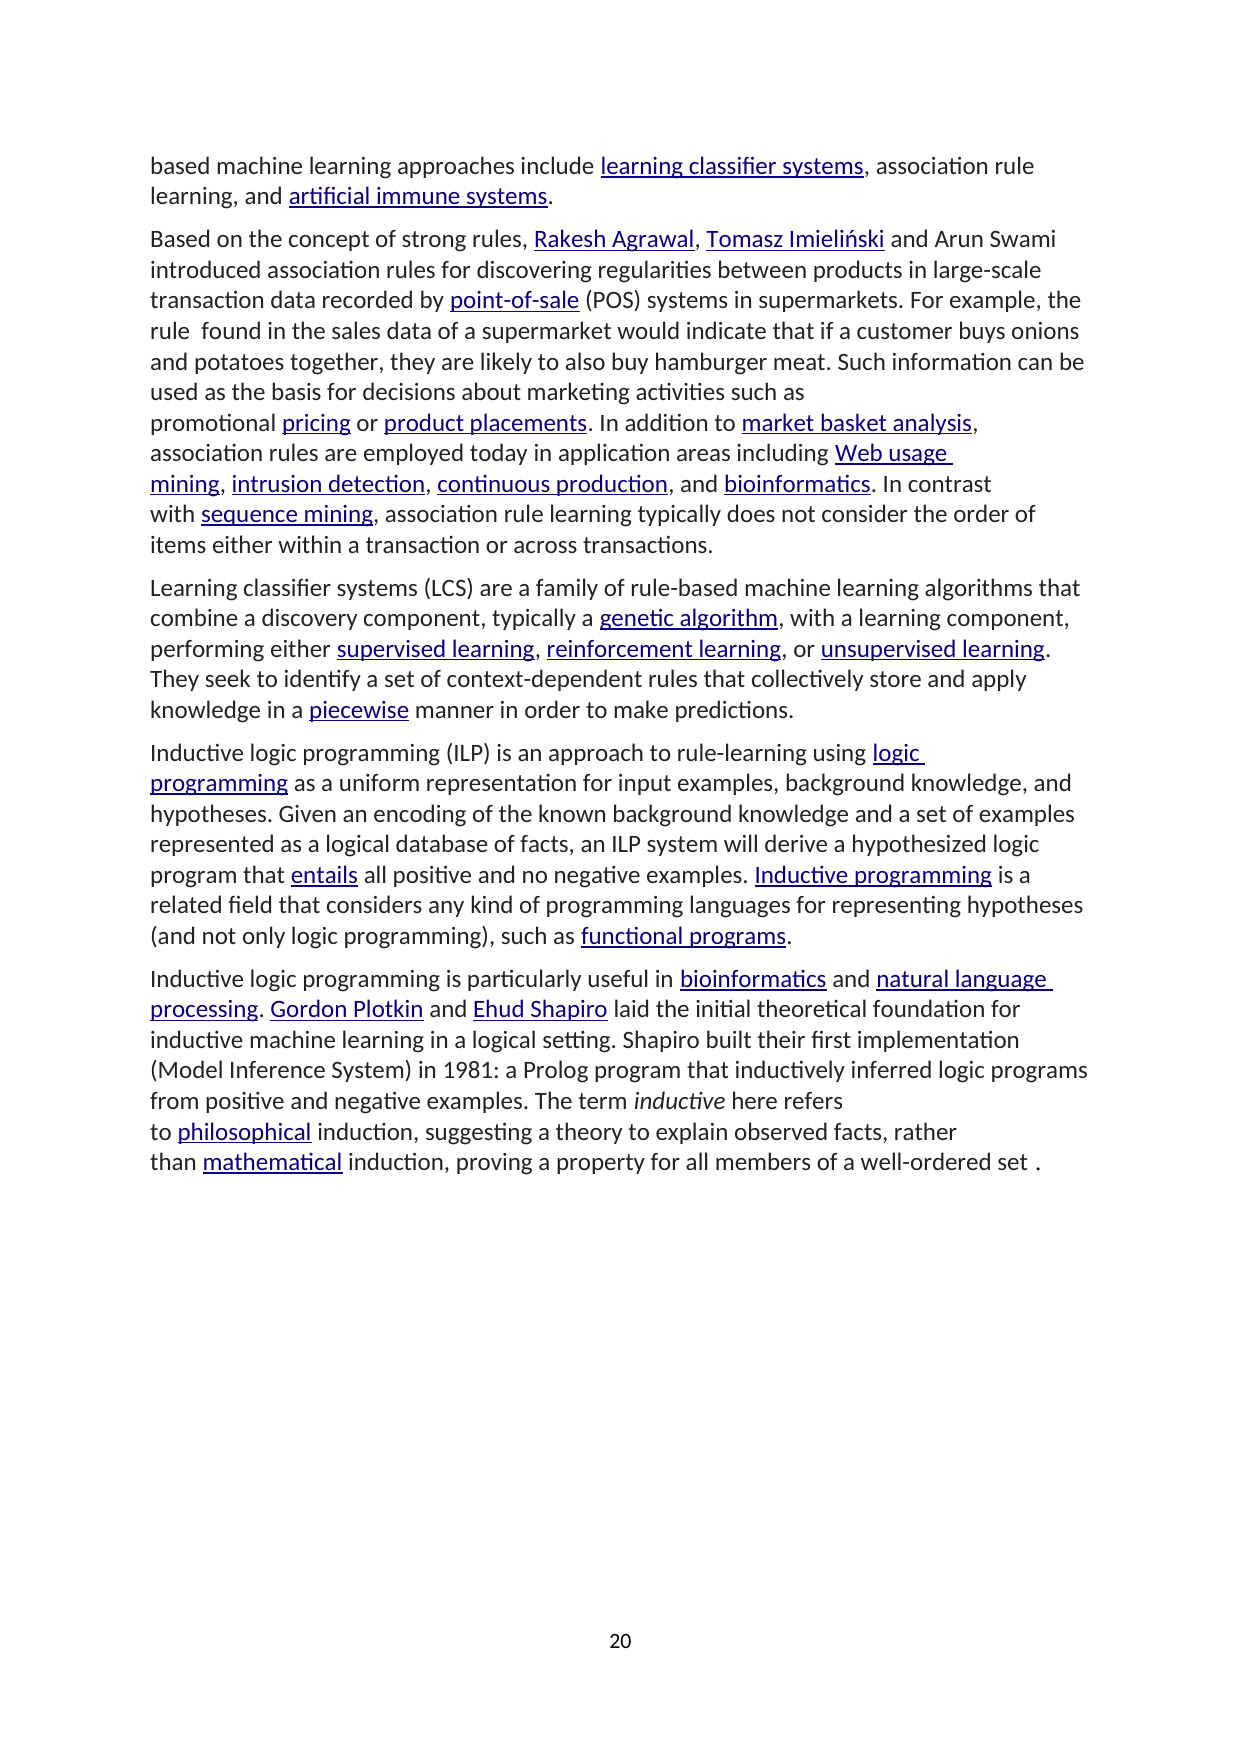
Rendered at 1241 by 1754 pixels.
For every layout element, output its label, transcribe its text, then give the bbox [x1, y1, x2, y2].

text Inductive logic programming is particularly useful in bioinformatics and natural language processing. Gordon Plotkin and Ehud Shapiro laid the initial theoretical foundation for inductive machine learning in a logical setting. Shapiro built their first implementation (Model Inference System) in 1981: a Prolog program that inductively inferred logic programs from positive and negative examples. The term inductive here refers to philosophical induction, suggesting a theory to explain observed facts, rather than mathematical induction, proving a property for all members of a well-ordered set . [150, 963, 1090, 1177]
text Inductive logic programming (ILP) is an approach to rule-learning using logic programming as a uniform representation for input examples, background knowledge, and hypotheses. Given an encoding of the known background knowledge and a set of examples represented as a logical database of facts, an ILP system will derive a hypothesized logic program that entails all positive and no negative examples. Inductive programming is a related field that considers any kind of programming languages for representing hypotheses (and not only logic programming), such as functional programs. [150, 737, 1090, 951]
text Learning classifier systems (LCS) are a family of rule-based machine learning algorithms that combine a discovery component, typically a genetic algorithm, with a learning component, performing either supervised learning, reinforcement learning, or unsupervised learning. They seek to identify a set of context-dependent rules that collectively store and apply knowledge in a piecewise manner in order to make predictions. [150, 572, 1090, 724]
text Based on the concept of strong rules, Rakesh Agrawal, Tomasz Imieliński and Arun Swami introduced association rules for discovering regularities between products in large-scale transaction data recorded by point-of-sale (POS) systems in supermarkets. For example, the rule {\displaystyle \{\mathrm {onions,potatoes} \}\Rightarrow \{\mathrm {burger} \}} found in the sales data of a supermarket would indicate that if a customer buys onions and potatoes together, they are likely to also buy hamburger meat. Such information can be used as the basis for decisions about marketing activities such as promotional pricing or product placements. In addition to market basket analysis, association rules are employed today in application areas including Web usage mining, intrusion detection, continuous production, and bioinformatics. In contrast with sequence mining, association rule learning typically does not consider the order of items either within a transaction or across transactions. [150, 223, 1090, 559]
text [150, 150, 1090, 211]
